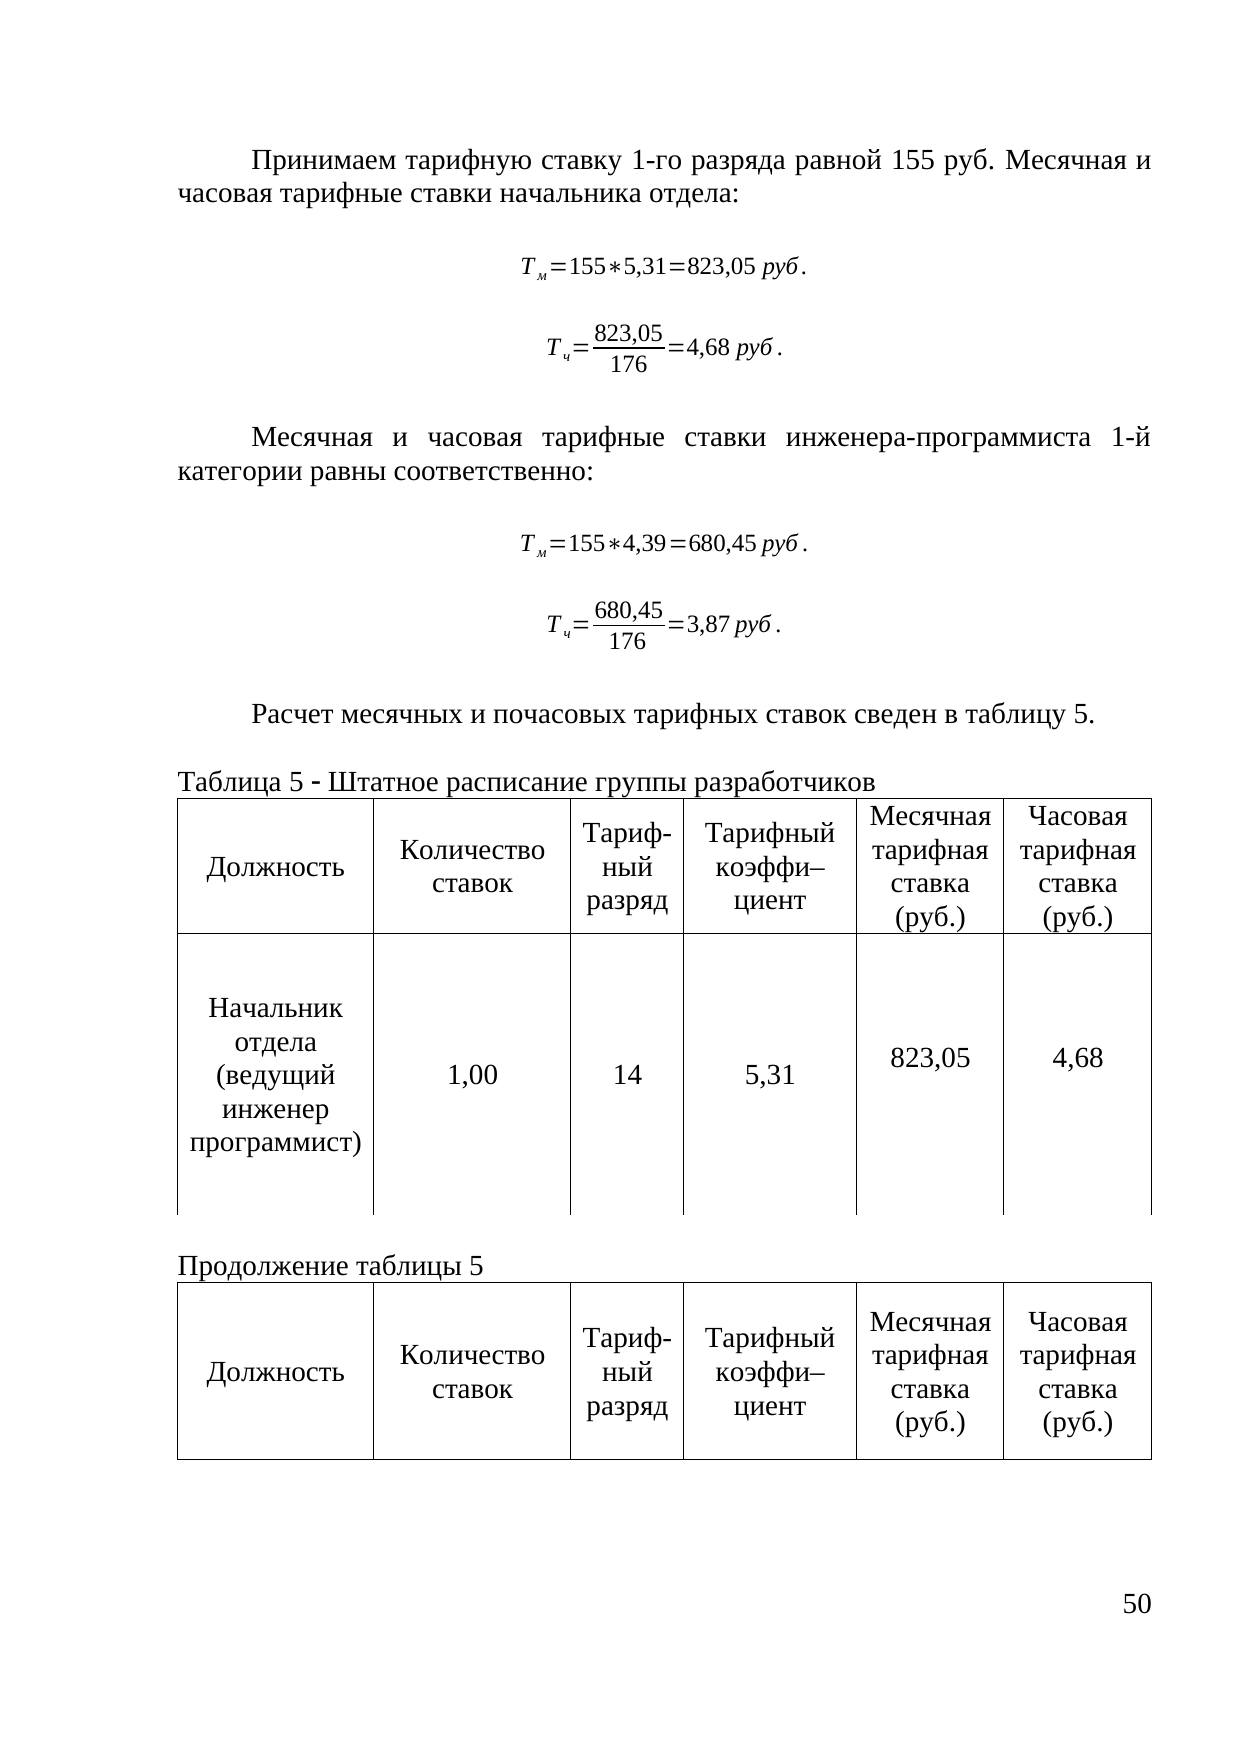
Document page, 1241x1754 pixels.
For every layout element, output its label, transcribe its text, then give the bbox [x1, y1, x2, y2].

table_cell 1,00 [374, 934, 570, 1215]
text Продолжение таблицы 5 [177, 1248, 1152, 1282]
table_header Количество ставок [374, 1283, 570, 1459]
table_cell 14 [571, 934, 683, 1215]
table_cell Начальник отдела (ведущий инженер программист) [178, 934, 373, 1215]
table_header Тариф-ный разряд [571, 1283, 683, 1459]
text Принимаем тарифную ставку 1-го разряда равной 155 руб. Месячная и часовая тарифные ставки начальника отдела: [177, 142, 1152, 209]
text Расчет месячных и почасовых тарифных ставок сведен в таблицу 5. [177, 697, 1152, 730]
table_header Количество ставок [374, 799, 570, 933]
table_header Месячная тарифная ставка (руб.) [857, 799, 1003, 933]
table_header Тарифный коэффи–циент [684, 799, 856, 933]
table_header Часовая тарифная ставка (руб.) [1004, 1283, 1151, 1459]
table_cell 5,31 [684, 934, 856, 1215]
table_header Тарифный коэффи–циент [684, 1283, 856, 1459]
table_header Часовая тарифная ставка (руб.) [1004, 799, 1151, 933]
text Месячная и часовая тарифные ставки инженера-программиста 1-й категории равны соответственно: [177, 419, 1152, 486]
table_header Должность [178, 1283, 373, 1459]
table_cell 4,68 [1004, 934, 1151, 1215]
table_header Месячная тарифная ставка (руб.) [857, 1283, 1003, 1459]
table_cell 823,05 [857, 934, 1003, 1215]
table_header Должность [178, 799, 373, 933]
table_header Тариф-ный разряд [571, 799, 683, 933]
text Штатное расписание группы разработчиков [177, 764, 1152, 797]
